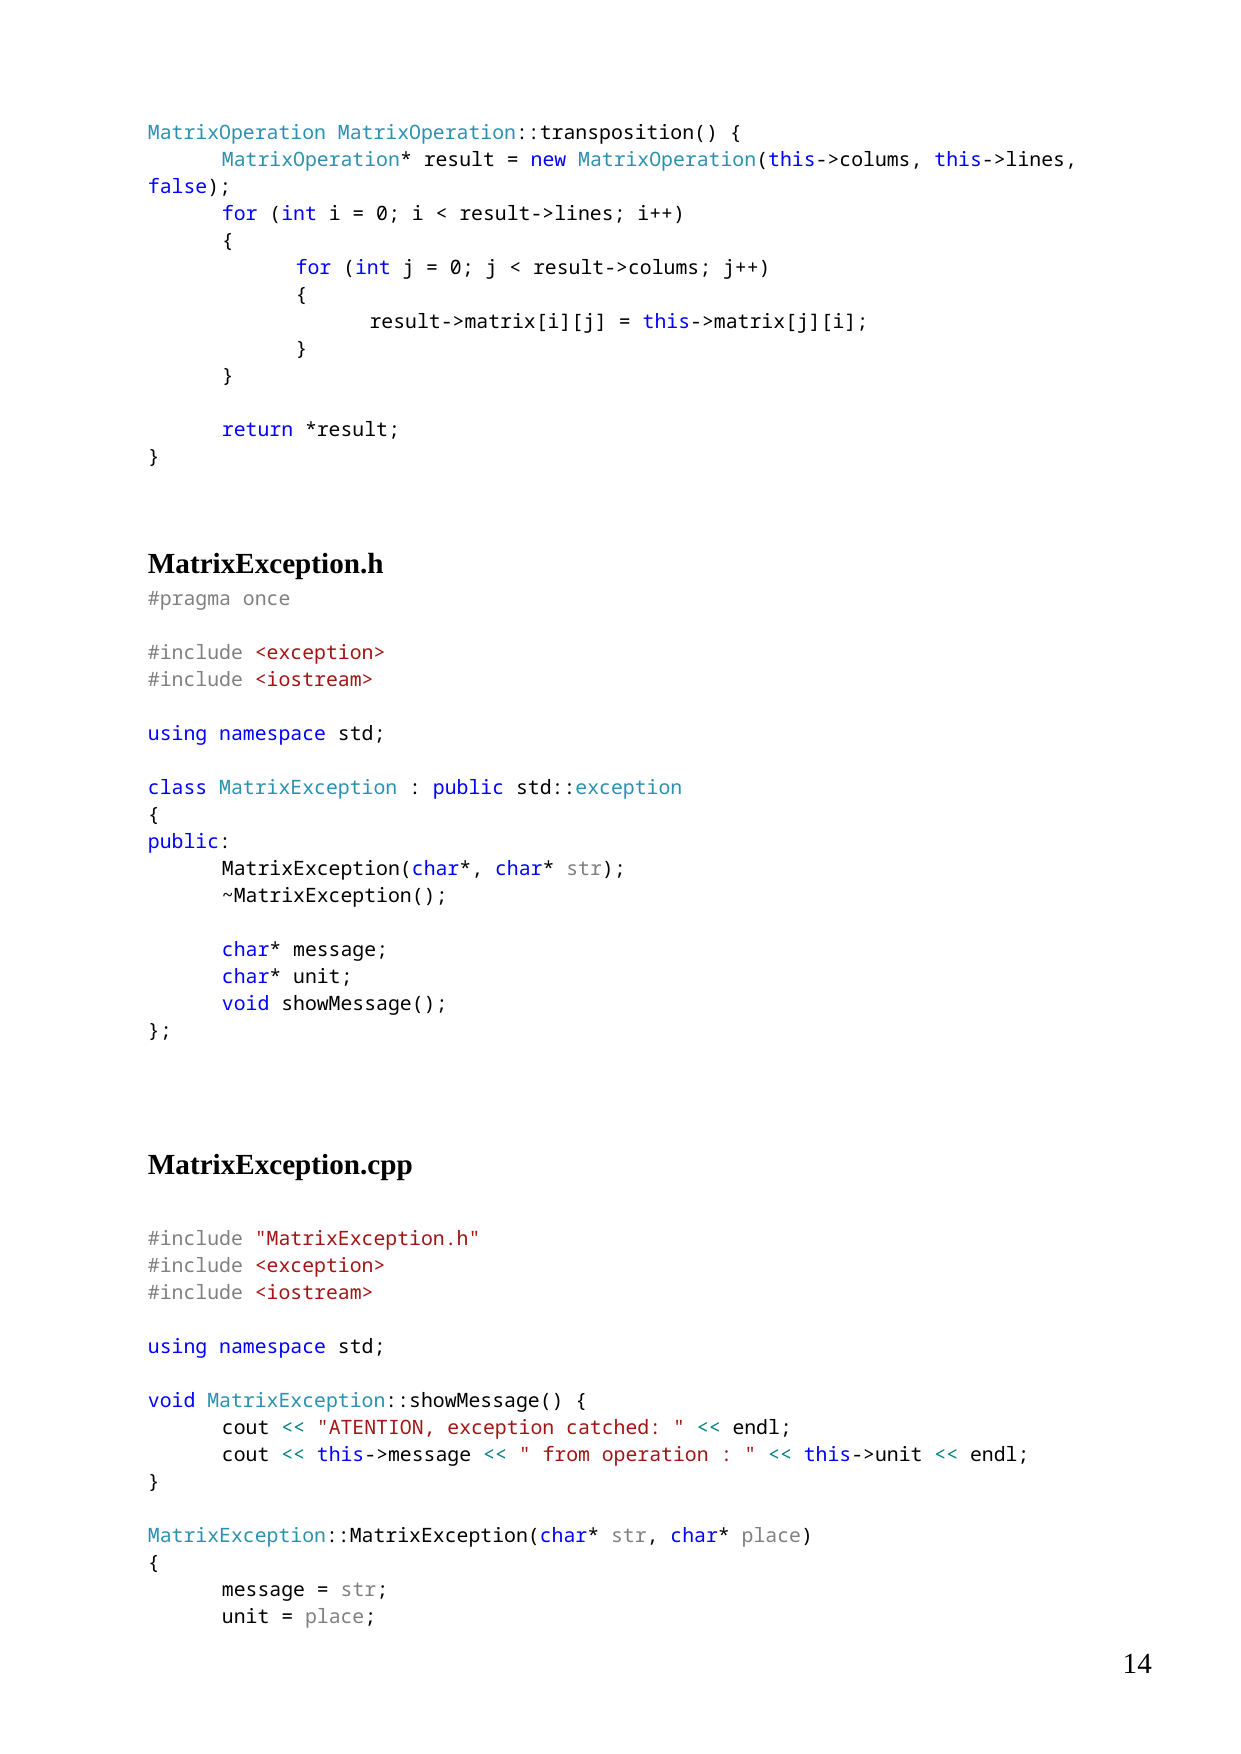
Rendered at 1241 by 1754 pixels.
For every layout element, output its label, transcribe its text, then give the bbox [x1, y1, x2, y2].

text { [148, 1548, 1152, 1575]
text char* message; [148, 935, 1152, 962]
text void MatrixException::showMessage() { [148, 1386, 1152, 1413]
text MatrixOperation MatrixOperation::transposition() { [148, 118, 1152, 145]
text } [148, 442, 1152, 469]
text using namespace std; [148, 1332, 1152, 1359]
text MatrixException(char*, char* str); [148, 854, 1152, 881]
text MatrixException.cpp [148, 1147, 1152, 1181]
text MatrixOperation* result = new MatrixOperation(this->colums, this->lines, false); [148, 145, 1152, 199]
text class MatrixException : public std::exception [148, 773, 1152, 800]
text #include <iostream> [148, 665, 1152, 692]
text public: [148, 827, 1152, 854]
text ~MatrixException(); [148, 881, 1152, 908]
text #include <exception> [148, 638, 1152, 665]
text #include <iostream> [148, 1278, 1152, 1305]
text #include "MatrixException.h" [148, 1224, 1152, 1251]
text return *result; [148, 415, 1152, 442]
text { [148, 800, 1152, 827]
text } [148, 1467, 1152, 1494]
text #include <exception> [148, 1251, 1152, 1278]
text cout << this->message << " from operation : " << this->unit << endl; [148, 1440, 1152, 1467]
text unit = place; [148, 1602, 1152, 1629]
text MatrixException::MatrixException(char* str, char* place) [148, 1521, 1152, 1548]
text result->matrix[i][j] = this->matrix[j][i]; [148, 307, 1152, 334]
text } [148, 334, 1152, 361]
text message = str; [148, 1575, 1152, 1602]
text cout << "ATENTION, exception catched: " << endl; [148, 1413, 1152, 1440]
text } [148, 361, 1152, 388]
text }; [148, 1016, 1152, 1043]
text for (int i = 0; i < result->lines; i++) [148, 199, 1152, 226]
text #pragma once [148, 584, 1152, 611]
text MatrixException.h [148, 546, 1152, 579]
text void showMessage(); [148, 989, 1152, 1016]
text for (int j = 0; j < result->colums; j++) [148, 253, 1152, 280]
text using namespace std; [148, 719, 1152, 746]
text { [148, 226, 1152, 253]
text char* unit; [148, 962, 1152, 989]
text { [148, 280, 1152, 307]
